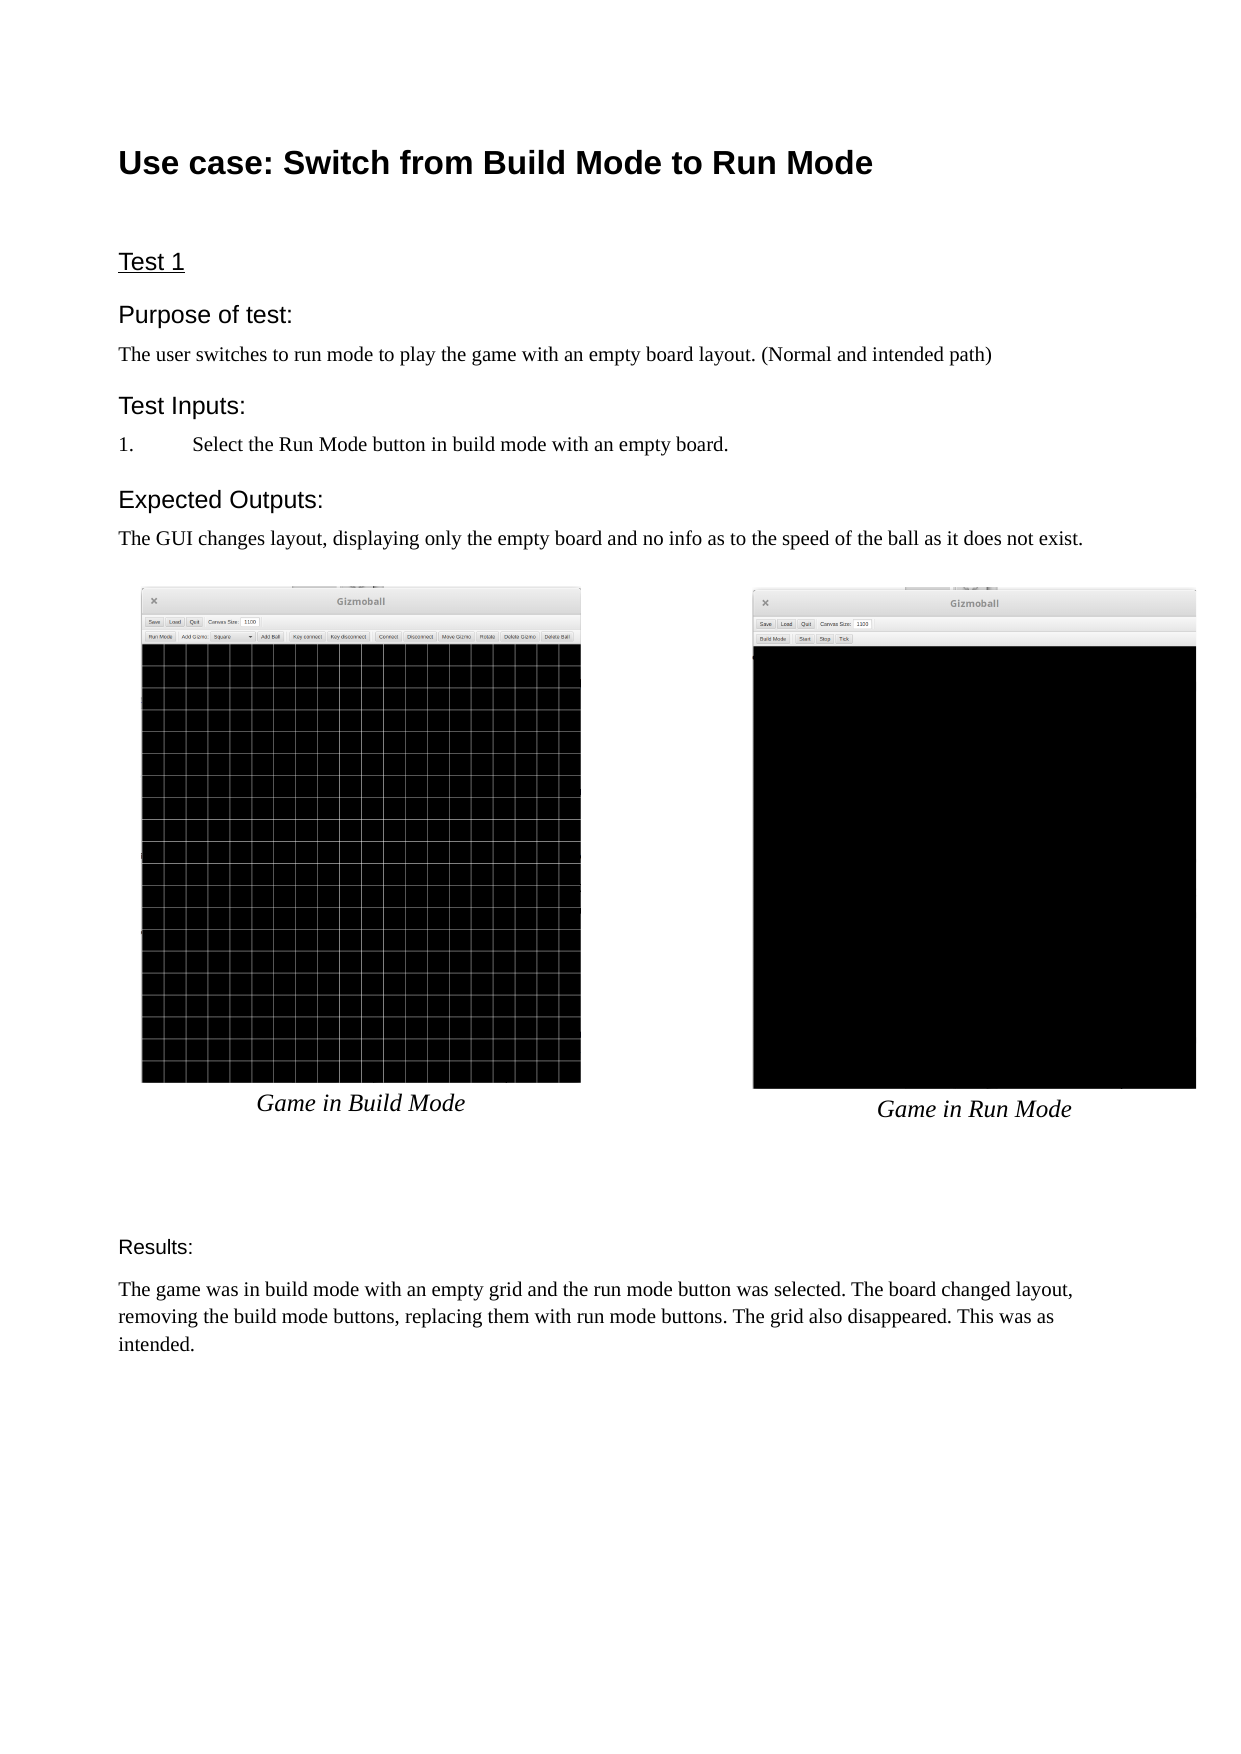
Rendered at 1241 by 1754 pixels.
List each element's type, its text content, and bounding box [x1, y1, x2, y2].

text The user switches to run mode to play the game with an empty board layout. (Normal and intended path) [118, 342, 1122, 366]
text Test 1 [118, 247, 1122, 275]
text Expected Outputs: [118, 484, 1122, 513]
text 1. Select the Run Mode button in build mode with an empty board. [118, 432, 1122, 456]
text Results: [118, 1234, 1122, 1258]
text Purpose of test: [118, 300, 1122, 329]
picture [140, 586, 581, 1083]
list Use case: Switch from Build Mode to Run Mode [118, 143, 1122, 182]
text The GUI changes layout, displaying only the empty board and no info as to the speed of the ball as it does not exist. [118, 526, 1122, 550]
text Test Inputs: [118, 391, 1122, 419]
text The game was in build mode with an empty grid and the run mode button was selected. The board changed layout, removing the build mode buttons, replacing them with run mode buttons. The grid also disappeared. This was as intended. [118, 1277, 1122, 1356]
picture [752, 587, 1197, 1089]
